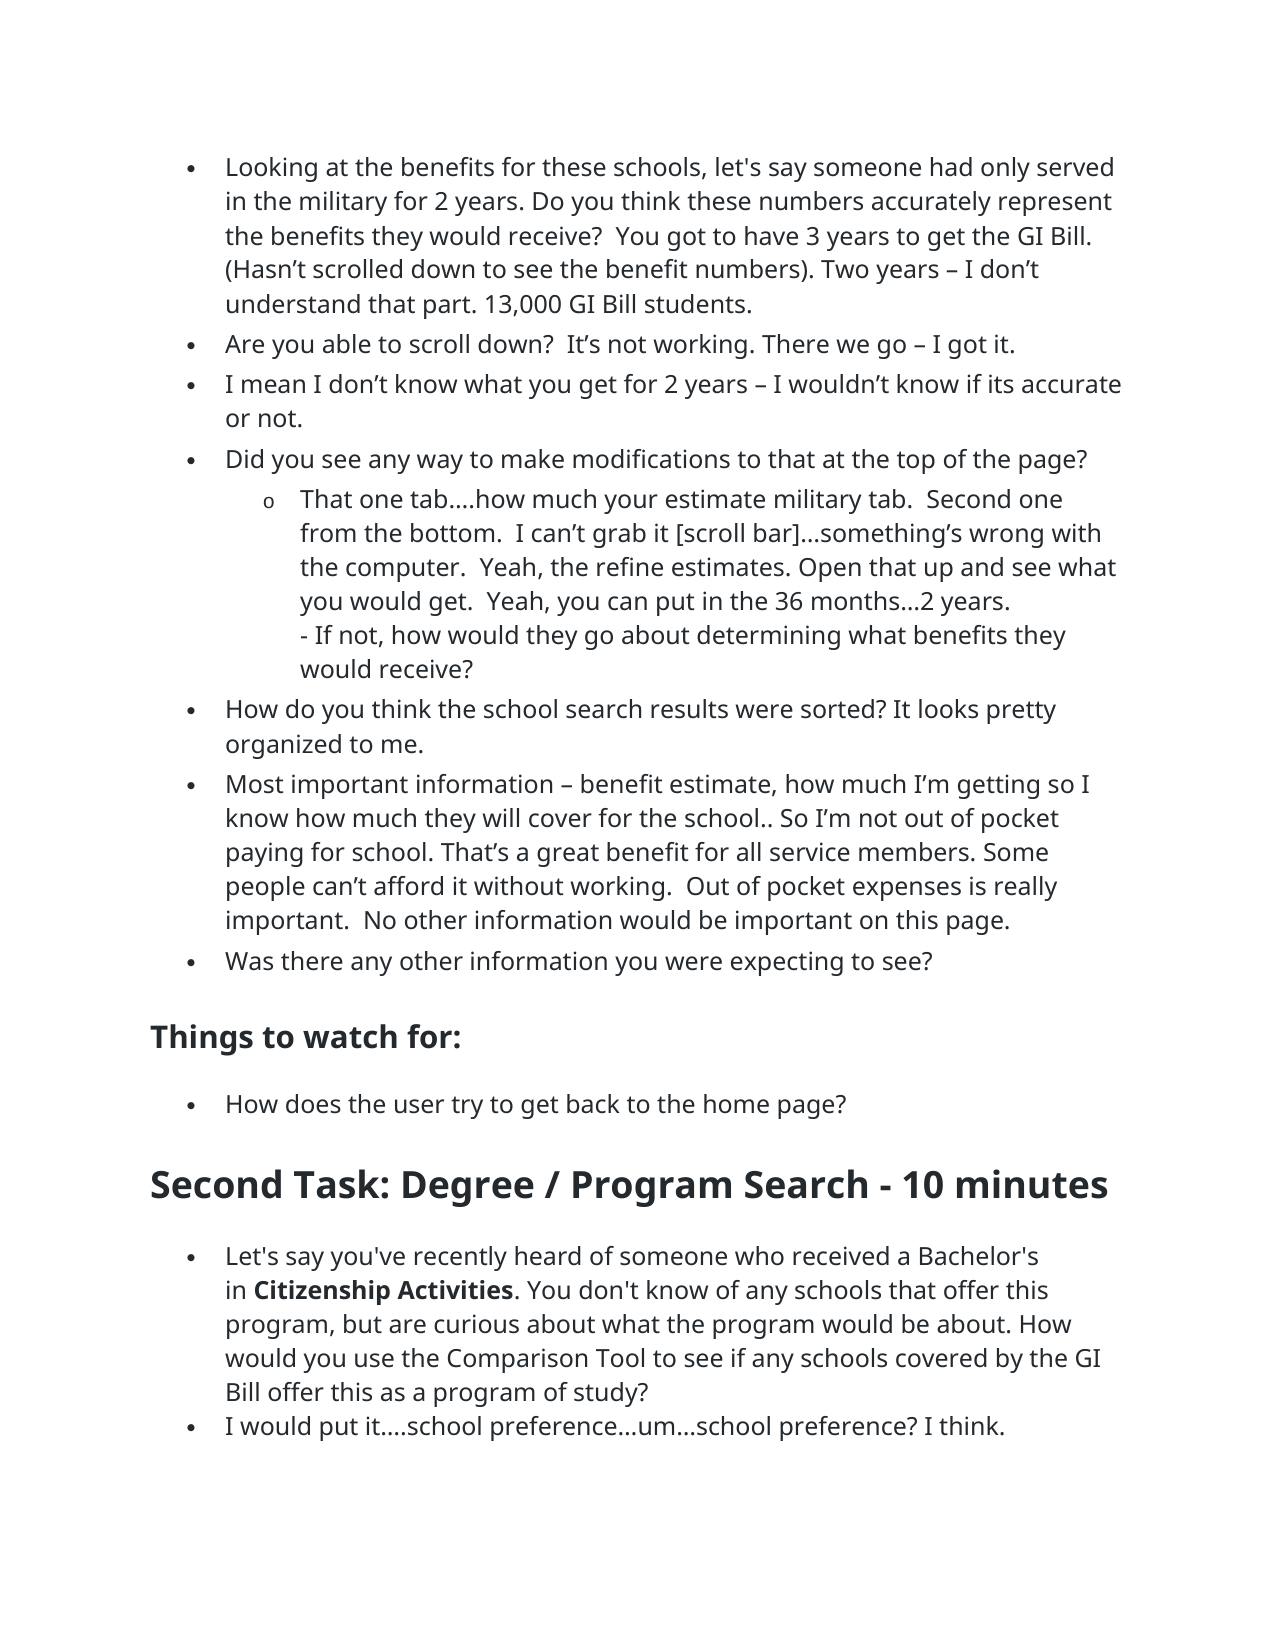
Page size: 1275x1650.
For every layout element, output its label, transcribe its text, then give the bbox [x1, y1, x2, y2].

list That one tab….how much your estimate military tab. Second one from the bottom. I can’t grab it [scroll bar]…something’s wrong with the computer. Yeah, the refine estimates. Open that up and see what you would get. Yeah, you can put in the 36 months…2 years. - If not, how would they go about determining what benefits they would receive? [262, 482, 1125, 686]
text Things to watch for: [150, 1015, 1125, 1057]
list Was there any other information you were expecting to see? [187, 943, 1125, 977]
list I mean I don’t know what you get for 2 years – I wouldn’t know if its accurate or not. [187, 367, 1125, 435]
list Did you see any way to make modifications to that at the top of the page? [187, 441, 1125, 475]
list How does the user try to get back to the home page? [187, 1086, 1125, 1121]
text Second Task: Degree / Program Search - 10 minutes [150, 1158, 1125, 1209]
list I would put it….school preference…um…school preference? I think. [187, 1408, 1125, 1443]
list Are you able to scroll down? It’s not working. There we go – I got it. [187, 327, 1125, 361]
list Most important information – benefit estimate, how much I’m getting so I know how much they will cover for the school.. So I’m not out of pocket paying for school. That’s a great benefit for all service members. Some people can’t afford it without working. Out of pocket expenses is really important. No other information would be important on this page. [187, 767, 1125, 937]
list Looking at the benefits for these schools, let's say someone had only served in the military for 2 years. Do you think these numbers accurately represent the benefits they would receive? You got to have 3 years to get the GI Bill. (Hasn’t scrolled down to see the benefit numbers). Two years – I don’t understand that part. 13,000 GI Bill students. [187, 150, 1125, 320]
list How do you think the school search results were sorted? It looks pretty organized to me. [187, 692, 1125, 760]
list Let's say you've recently heard of someone who received a Bachelor's in Citizenship Activities. You don't know of any schools that offer this program, but are curious about what the program would be about. How would you use the Comparison Tool to see if any schools covered by the GI Bill offer this as a program of study? [187, 1238, 1125, 1408]
